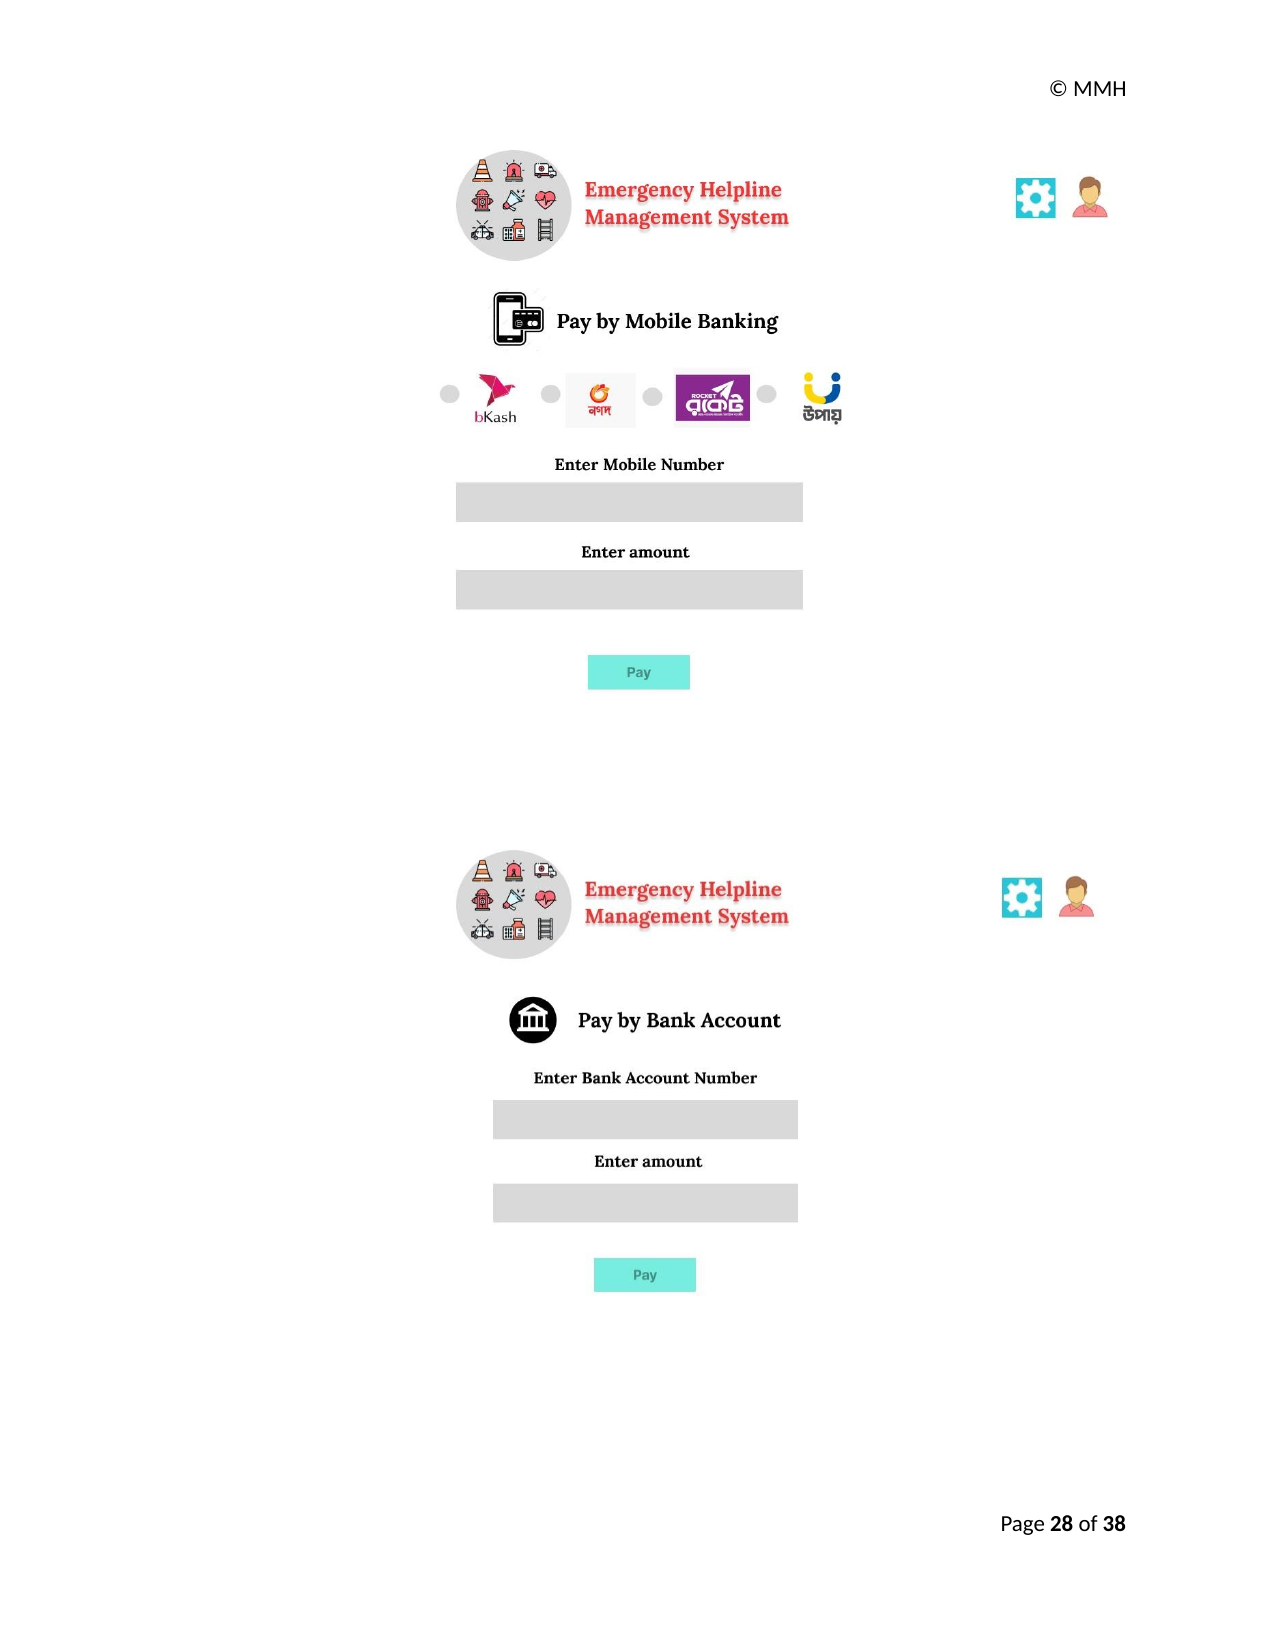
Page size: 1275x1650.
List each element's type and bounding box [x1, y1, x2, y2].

picture [148, 805, 1131, 1493]
picture [148, 104, 1131, 803]
